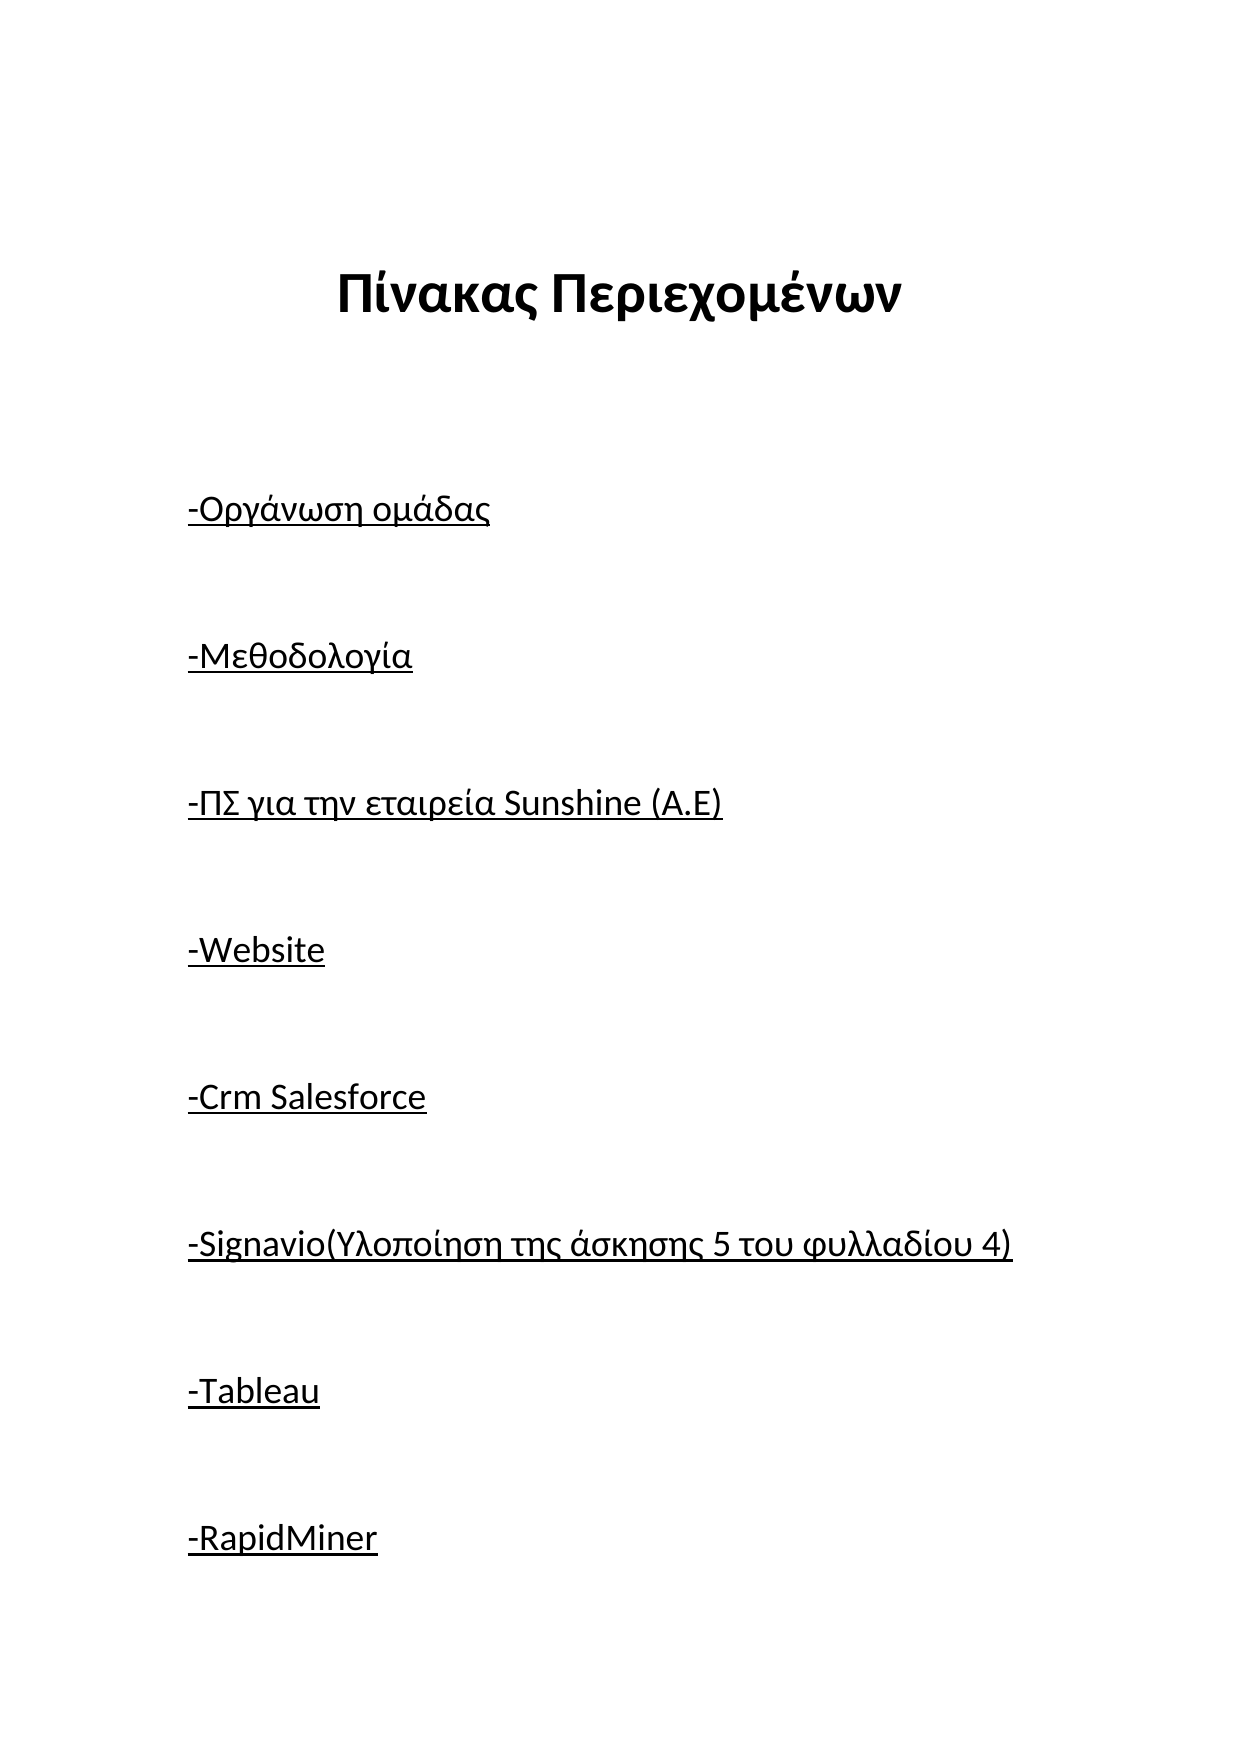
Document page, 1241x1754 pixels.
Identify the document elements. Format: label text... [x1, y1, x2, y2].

text -Signavio(Υλοποίηση της άσκησης 5 του φυλλαδίου 4) [187, 1220, 1053, 1266]
text -ΠΣ για την εταιρεία Sunshine (A.E) [187, 779, 1053, 825]
text -Οργάνωση ομάδας [187, 485, 1053, 531]
text -Μεθοδολογία [187, 632, 1053, 678]
text -Website [187, 926, 1053, 972]
text -RapidMiner [187, 1514, 1053, 1560]
text -Crm Salesforce [187, 1073, 1053, 1119]
text Πίνακας Περιεχομένων [187, 256, 1053, 327]
text -Tableau [187, 1367, 1053, 1413]
